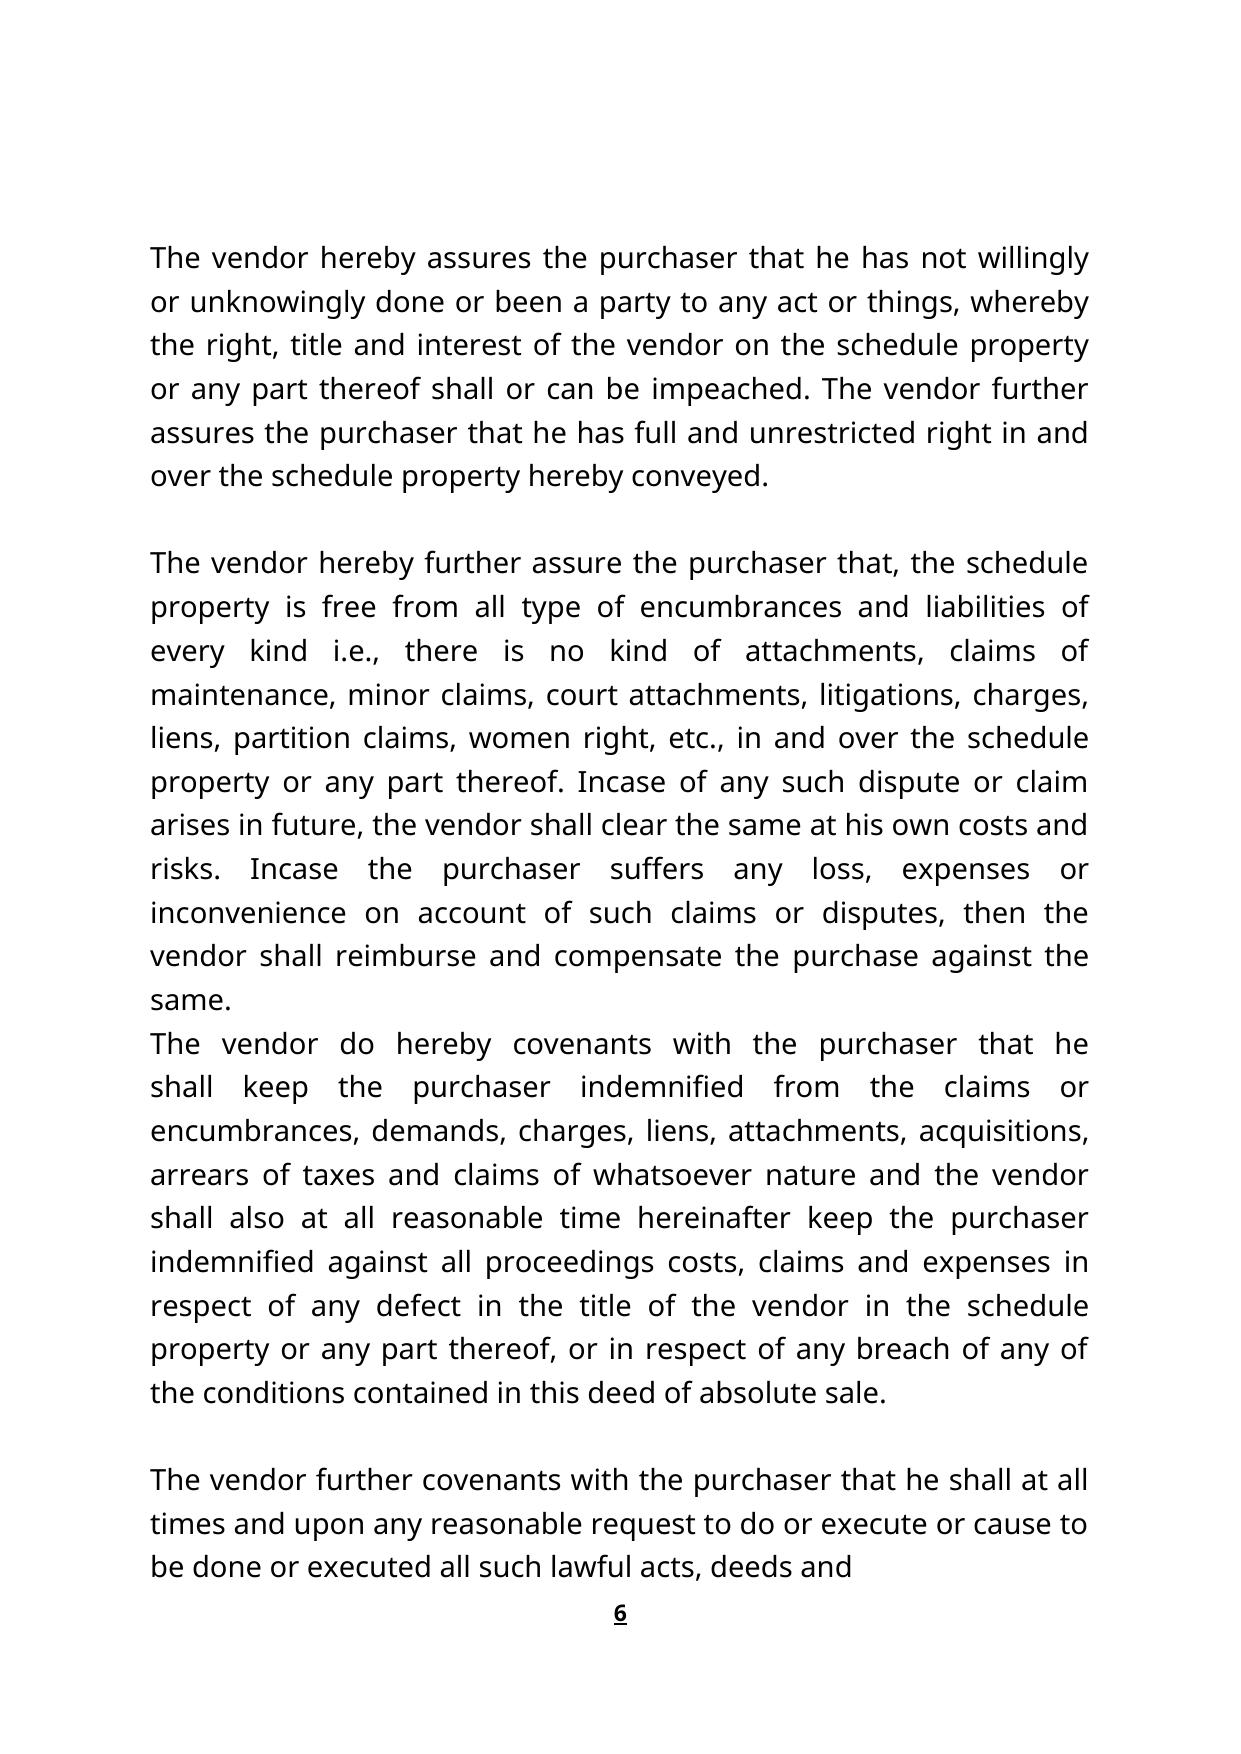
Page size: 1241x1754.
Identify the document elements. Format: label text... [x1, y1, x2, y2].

text The vendor further covenants with the purchaser that he shall at all times and upon any reasonable request to do or execute or cause to be done or executed all such lawful acts, deeds and [150, 1459, 1090, 1586]
text The vendor do hereby covenants with the purchaser that he shall keep the purchaser indemnified from the claims or encumbrances, demands, charges, liens, attachments, acquisitions, arrears of taxes and claims of whatsoever nature and the vendor shall also at all reasonable time hereinafter keep the purchaser indemnified against all proceedings costs, claims and expenses in respect of any defect in the title of the vendor in the schedule property or any part thereof, or in respect of any breach of any of the conditions contained in this deed of absolute sale. [150, 1023, 1090, 1412]
text The vendor hereby further assure the purchaser that, the schedule property is free from all type of encumbrances and liabilities of every kind i.e., there is no kind of attachments, claims of maintenance, minor claims, court attachments, litigations, charges, liens, partition claims, women right, etc., in and over the schedule property or any part thereof. Incase of any such dispute or claim arises in future, the vendor shall clear the same at his own costs and risks. Incase the purchaser suffers any loss, expenses or inconvenience on account of such claims or disputes, then the vendor shall reimburse and compensate the purchase against the same. [150, 543, 1090, 1019]
text The vendor hereby assures the purchaser that he has not willingly or unknowingly done or been a party to any act or things, whereby the right, title and interest of the vendor on the schedule property or any part thereof shall or can be impeached. The vendor further assures the purchaser that he has full and unrestricted right in and over the schedule property hereby conveyed. [150, 237, 1090, 495]
